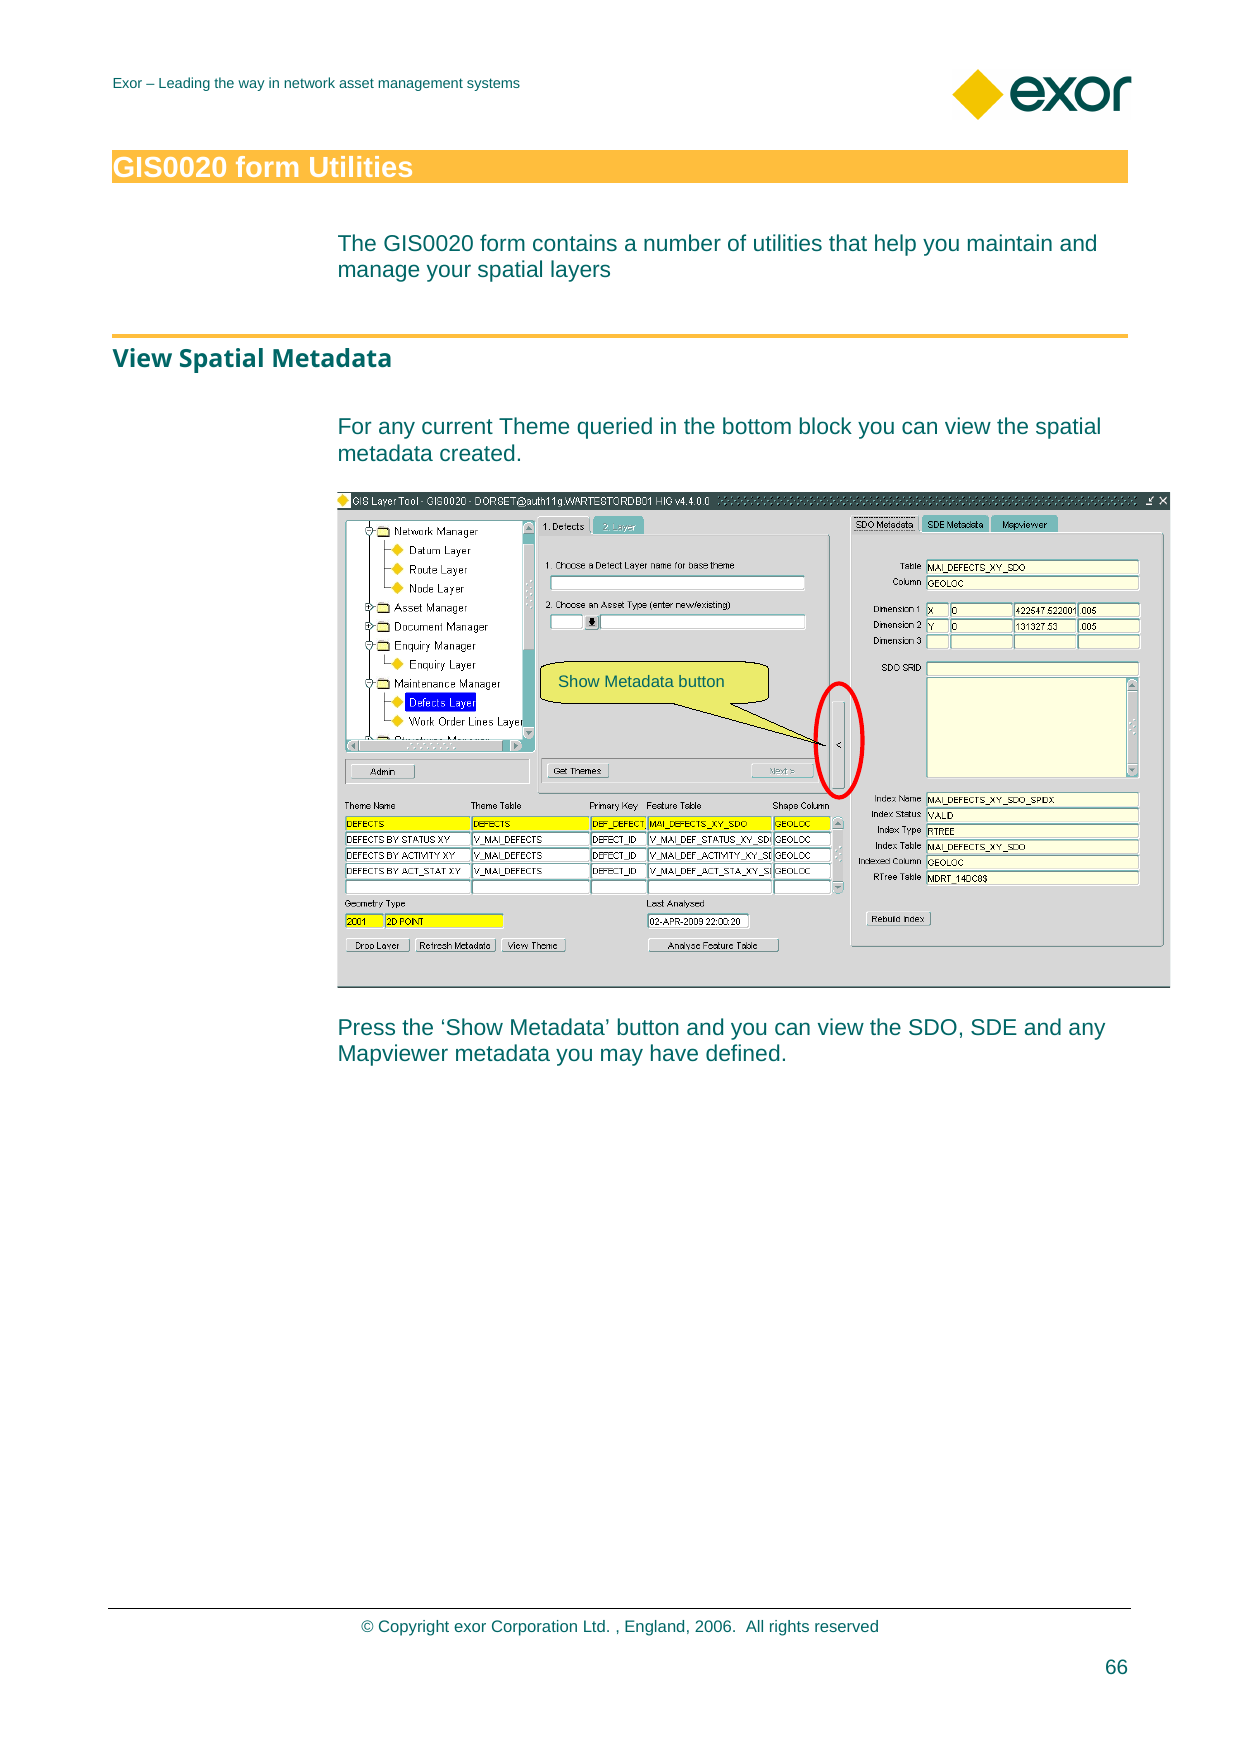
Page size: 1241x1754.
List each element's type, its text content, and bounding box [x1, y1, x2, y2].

text GIS0020 form Utilities [112, 150, 1128, 183]
text View Spatial Metadata [112, 338, 1128, 374]
picture [337, 492, 1171, 988]
picture [951, 69, 1132, 120]
text Press the ‘Show Metadata’ button and you can view the SDO, SDE and any Mapviewer metadata you may have defined. [337, 1014, 1128, 1067]
text The GIS0020 form contains a number of utilities that help you maintain and manage your spatial layers [337, 229, 1128, 282]
text For any current Theme queried in the bottom block you can view the spatial metadata created. [337, 413, 1128, 466]
